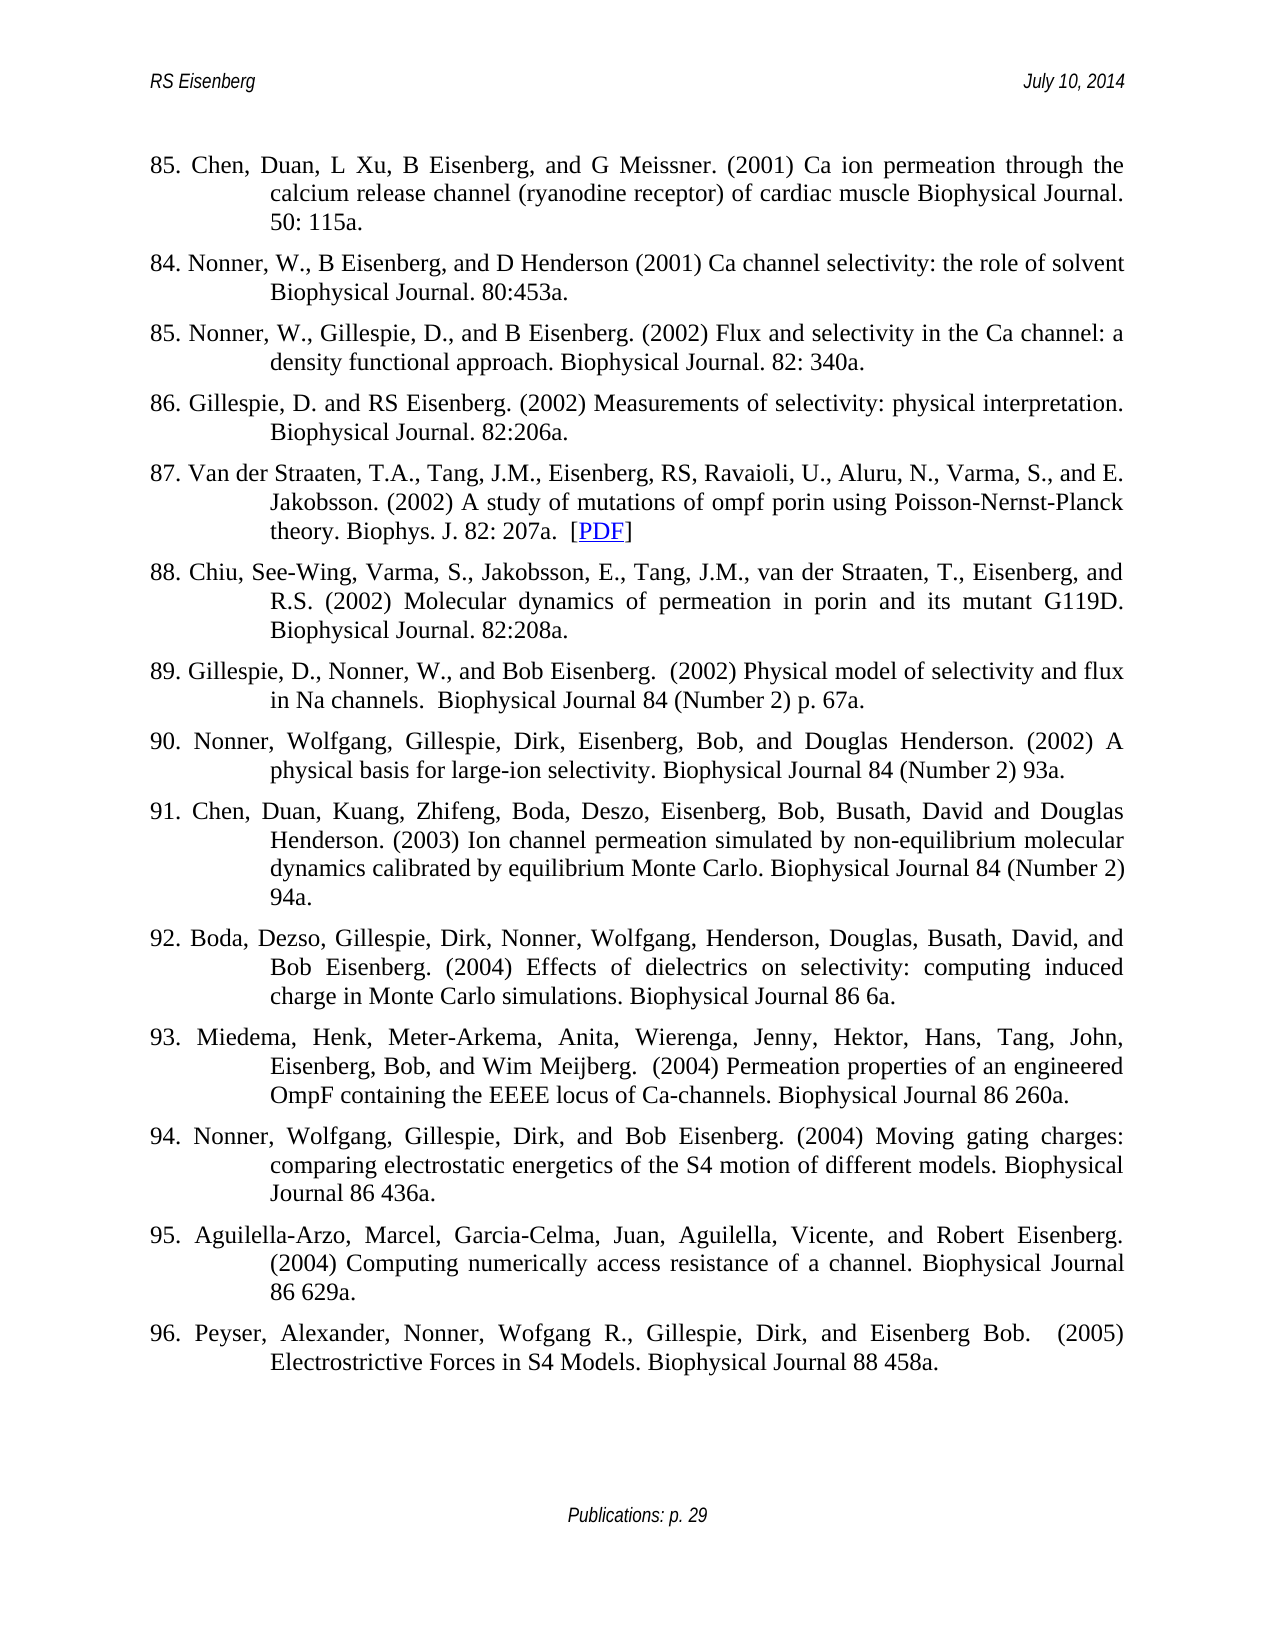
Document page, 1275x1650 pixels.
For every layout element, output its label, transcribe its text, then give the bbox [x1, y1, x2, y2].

text 91. Chen, Duan, Kuang, Zhifeng, Boda, Deszo, Eisenberg, Bob, Busath, David and Douglas Henderson. (2003) Ion channel permeation simulated by non-equilibrium molecular dynamics calibrated by equilibrium Monte Carlo. Biophysical Journal 84 (Number 2) 94a. [150, 796, 1125, 911]
text 96. Peyser, Alexander, Nonner, Wofgang R., Gillespie, Dirk, and Eisenberg Bob. (2005) Electrostrictive Forces in S4 Models. Biophysical Journal 88 458a. [150, 1318, 1125, 1376]
text 87. Van der Straaten, T.A., Tang, J.M., Eisenberg, RS, Ravaioli, U., Aluru, N., Varma, S., and E. Jakobsson. (2002) A study of mutations of ompf porin using Poisson-Nernst-Planck theory. Biophys. J. 82: 207a. [PDF] [150, 458, 1125, 545]
text 95. Aguilella-Arzo, Marcel, Garcia-Celma, Juan, Aguilella, Vicente, and Robert Eisenberg. (2004) Computing numerically access resistance of a channel. Biophysical Journal 86 629a. [150, 1220, 1125, 1306]
text 89. Gillespie, D., Nonner, W., and Bob Eisenberg. (2002) Physical model of selectivity and flux in Na channels. Biophysical Journal 84 (Number 2) p. 67a. [150, 656, 1125, 713]
text 88. Chiu, See-Wing, Varma, S., Jakobsson, E., Tang, J.M., van der Straaten, T., Eisenberg, and R.S. (2002) Molecular dynamics of permeation in porin and its mutant G119D. Biophysical Journal. 82:208a. [150, 557, 1125, 643]
text 92. Boda, Dezso, Gillespie, Dirk, Nonner, Wolfgang, Henderson, Douglas, Busath, David, and Bob Eisenberg. (2004) Effects of dielectrics on selectivity: computing induced charge in Monte Carlo simulations. Biophysical Journal 86 6a. [150, 923, 1125, 1010]
text 90. Nonner, Wolfgang, Gillespie, Dirk, Eisenberg, Bob, and Douglas Henderson. (2002) A physical basis for large-ion selectivity. Biophysical Journal 84 (Number 2) 93a. [150, 726, 1125, 783]
text 85. Nonner, W., Gillespie, D., and B Eisenberg. (2002) Flux and selectivity in the Ca channel: a density functional approach. Biophysical Journal. 82: 340a. [150, 318, 1125, 376]
text 85. Chen, Duan, L Xu, B Eisenberg, and G Meissner. (2001) Ca ion permeation through the calcium release channel (ryanodine receptor) of cardiac muscle Biophysical Journal. 50: 115a. [150, 150, 1125, 236]
text 93. Miedema, Henk, Meter-Arkema, Anita, Wierenga, Jenny, Hektor, Hans, Tang, John, Eisenberg, Bob, and Wim Meijberg. (2004) Permeation properties of an engineered OmpF containing the EEEE locus of Ca-channels. Biophysical Journal 86 260a. [150, 1022, 1125, 1108]
text 94. Nonner, Wolfgang, Gillespie, Dirk, and Bob Eisenberg. (2004) Moving gating charges: comparing electrostatic energetics of the S4 motion of different models. Biophysical Journal 86 436a. [150, 1121, 1125, 1207]
text 86. Gillespie, D. and RS Eisenberg. (2002) Measurements of selectivity: physical interpretation. Biophysical Journal. 82:206a. [150, 388, 1125, 446]
text 84. Nonner, W., B Eisenberg, and D Henderson (2001) Ca channel selectivity: the role of solvent Biophysical Journal. 80:453a. [150, 248, 1125, 306]
